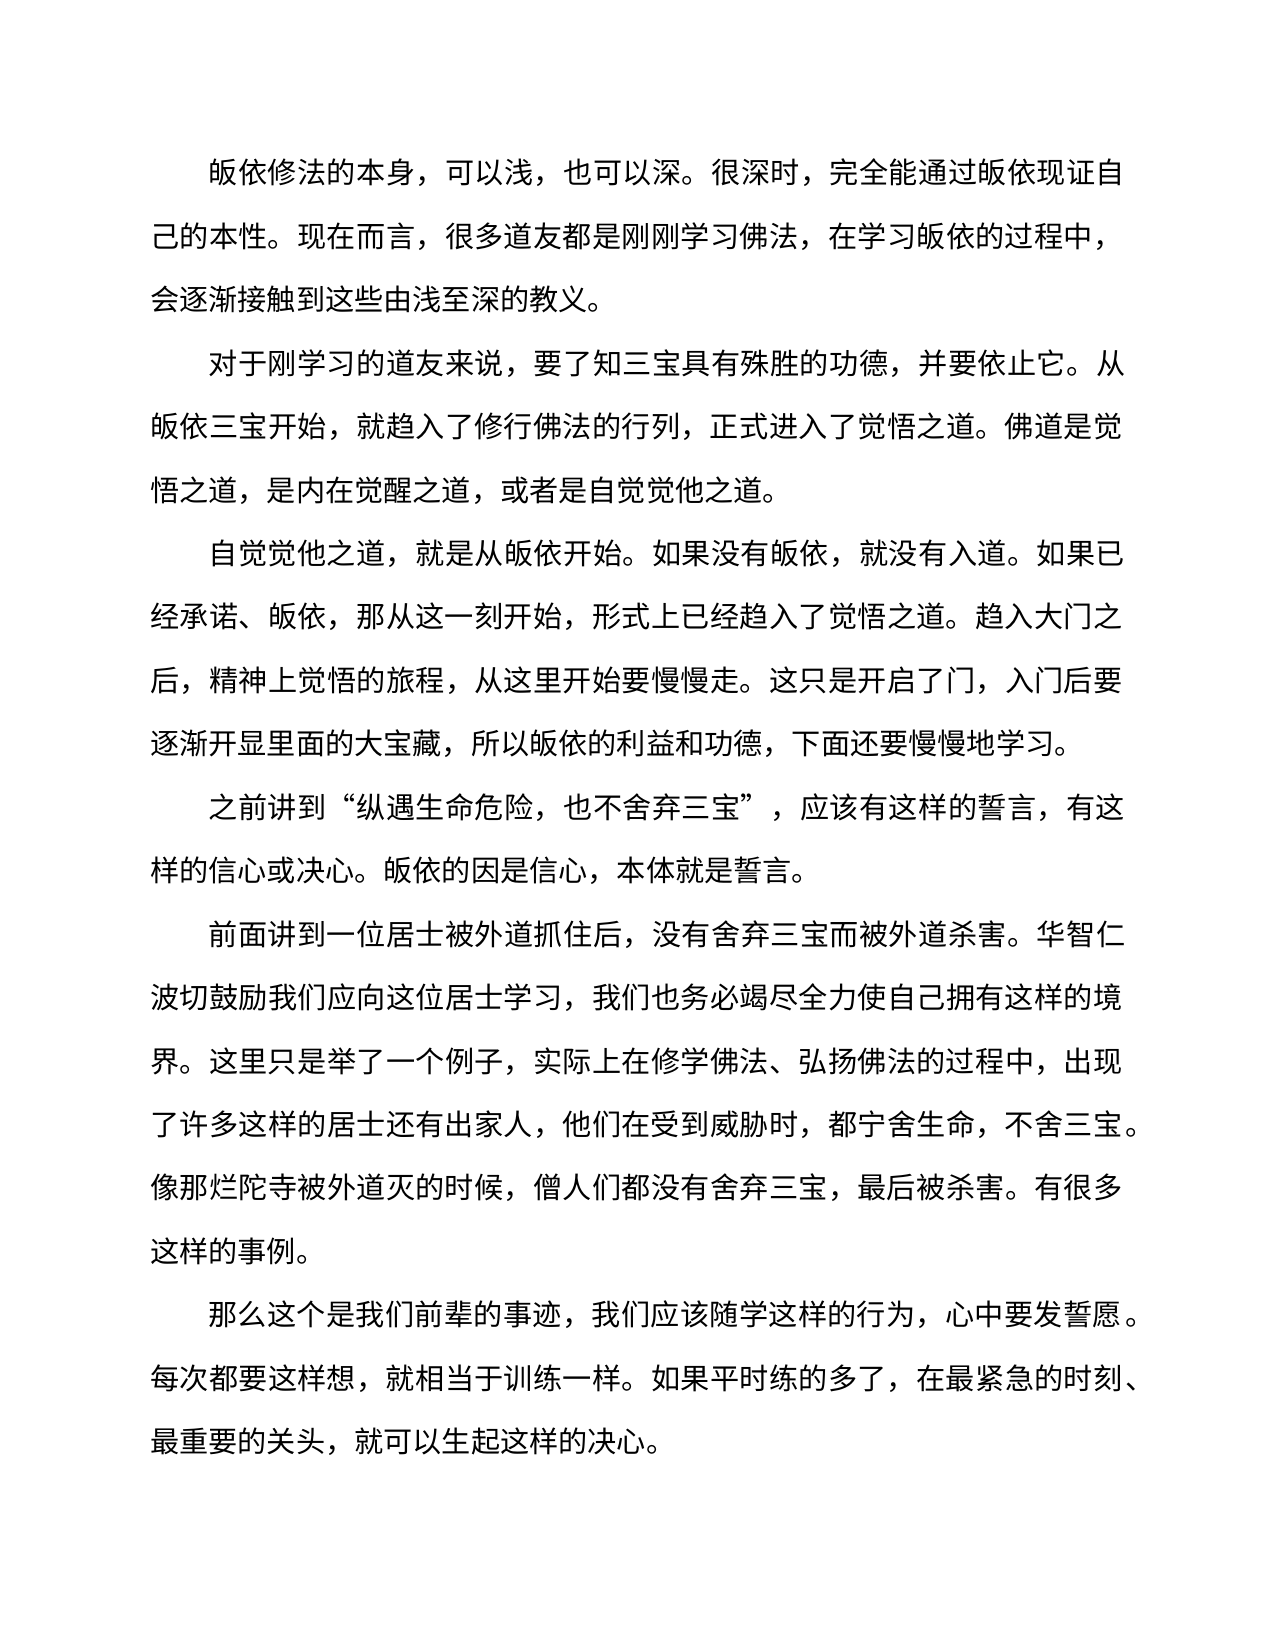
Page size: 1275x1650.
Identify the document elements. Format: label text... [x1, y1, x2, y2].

text 那么这个是我们前辈的事迹，我们应该随学这样的行为，心中要发誓愿。每次都要这样想，就相当于训练一样。如果平时练的多了，在最紧急的时刻、最重要的关头，就可以生起这样的决心。 [150, 1292, 1125, 1461]
text 皈依修法的本身，可以浅，也可以深。很深时，完全能通过皈依现证自己的本性。现在而言，很多道友都是刚刚学习佛法，在学习皈依的过程中，会逐渐接触到这些由浅至深的教义。 [150, 150, 1125, 319]
text 之前讲到“纵遇生命危险，也不舍弃三宝”，应该有这样的誓言，有这样的信心或决心。皈依的因是信心，本体就是誓言。 [150, 784, 1125, 890]
text 前面讲到一位居士被外道抓住后，没有舍弃三宝而被外道杀害。华智仁波切鼓励我们应向这位居士学习，我们也务必竭尽全力使自己拥有这样的境界。这里只是举了一个例子，实际上在修学佛法、弘扬佛法的过程中，出现了许多这样的居士还有出家人，他们在受到威胁时，都宁舍生命，不舍三宝。像那烂陀寺被外道灭的时候，僧人们都没有舍弃三宝，最后被杀害。有很多这样的事例。 [150, 911, 1125, 1271]
text 对于刚学习的道友来说，要了知三宝具有殊胜的功德，并要依止它。从皈依三宝开始，就趋入了修行佛法的行列，正式进入了觉悟之道。佛道是觉悟之道，是内在觉醒之道，或者是自觉觉他之道。 [150, 340, 1125, 509]
text 自觉觉他之道，就是从皈依开始。如果没有皈依，就没有入道。如果已经承诺、皈依，那从这一刻开始，形式上已经趋入了觉悟之道。趋入大门之后，精神上觉悟的旅程，从这里开始要慢慢走。这只是开启了门，入门后要逐渐开显里面的大宝藏，所以皈依的利益和功德，下面还要慢慢地学习。 [150, 531, 1125, 763]
